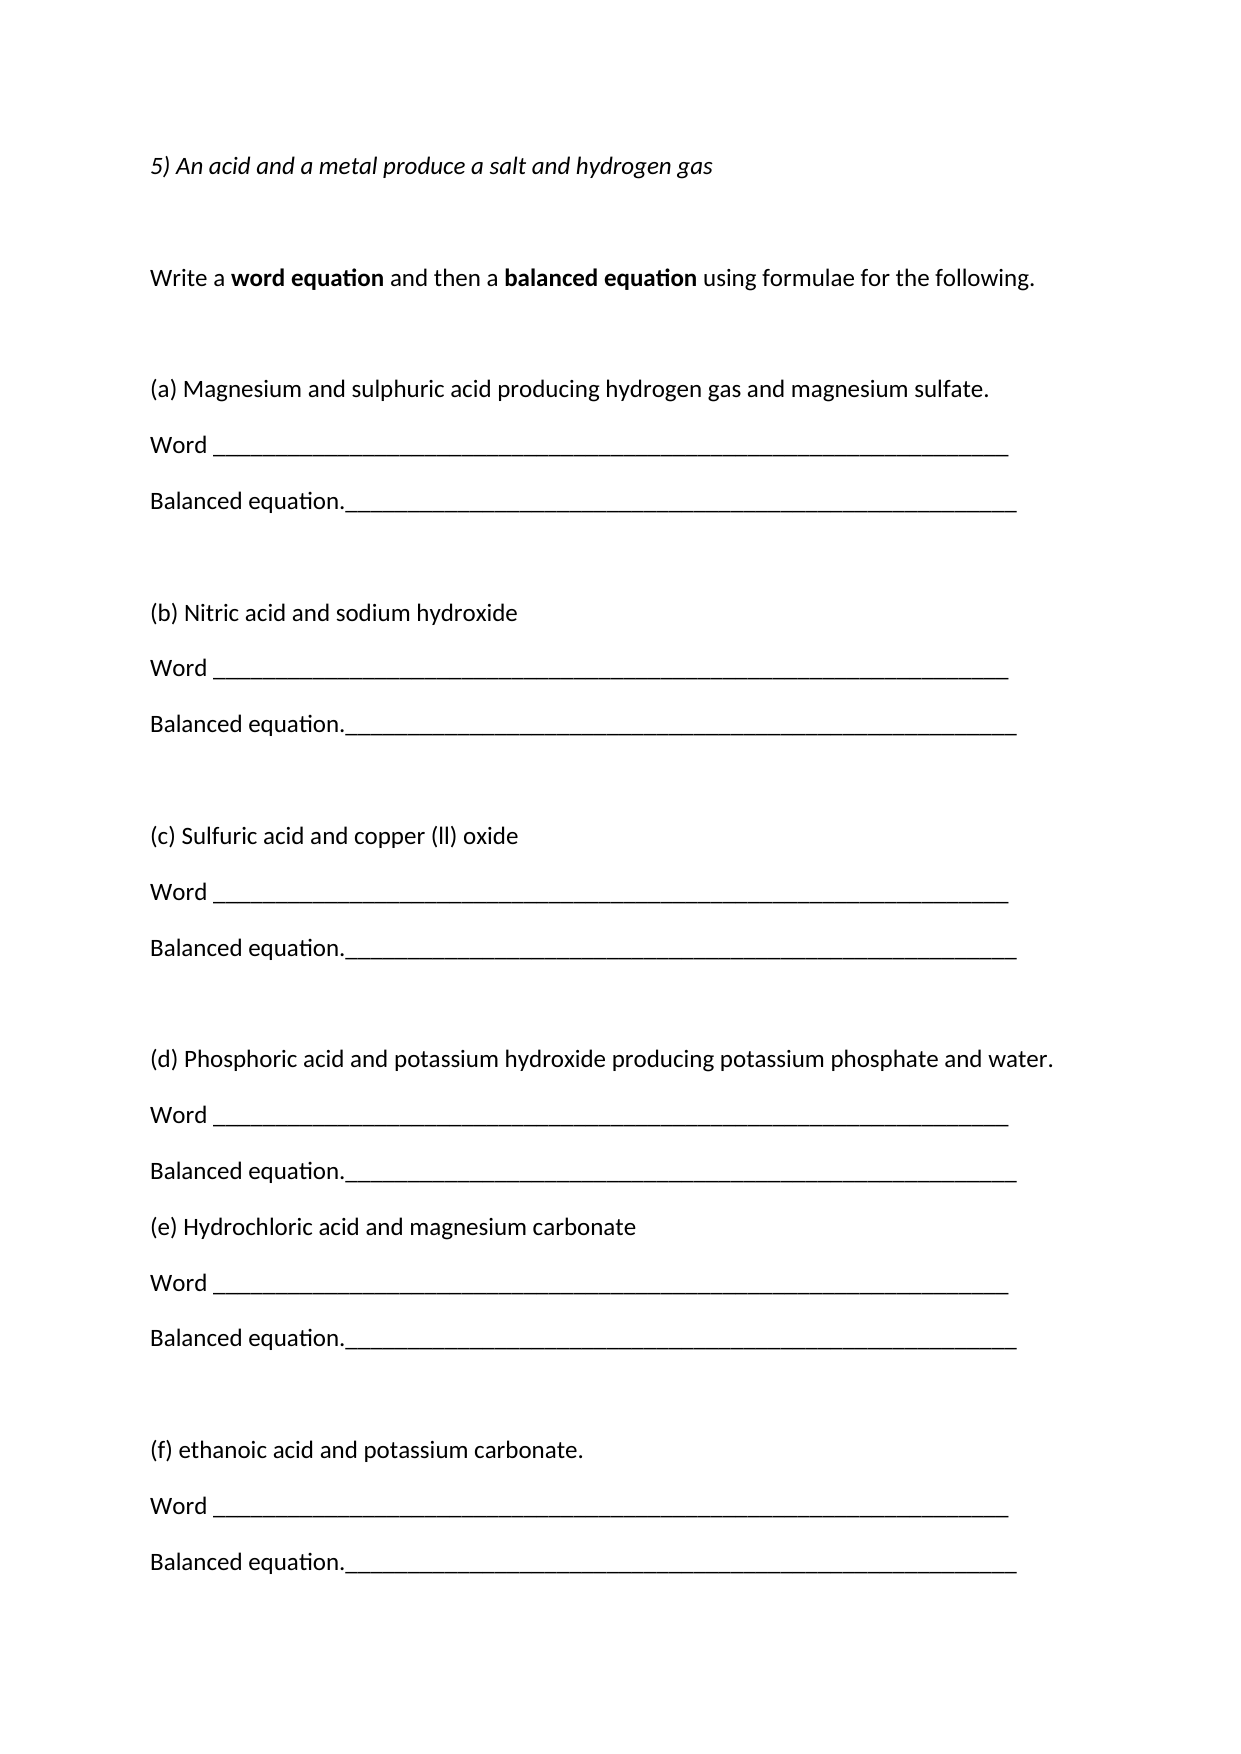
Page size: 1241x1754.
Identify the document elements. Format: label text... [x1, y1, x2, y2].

text Word ________________________________________________________________ [150, 1267, 1090, 1297]
text Word ________________________________________________________________ [150, 1490, 1090, 1521]
text 5) An acid and a metal produce a salt and hydrogen gas [150, 150, 1090, 181]
text (a) Magnesium and sulphuric acid producing hydrogen gas and magnesium sulfate. [150, 373, 1090, 404]
text Word ________________________________________________________________ [150, 652, 1090, 683]
text (d) Phosphoric acid and potassium hydroxide producing potassium phosphate and water. [150, 1043, 1090, 1074]
text (c) Sulfuric acid and copper (ll) oxide [150, 820, 1090, 851]
text (f) ethanoic acid and potassium carbonate. [150, 1434, 1090, 1465]
text (e) Hydrochloric acid and magnesium carbonate [150, 1211, 1090, 1241]
text Balanced equation.______________________________________________________ [150, 932, 1090, 962]
text Balanced equation.______________________________________________________ [150, 1546, 1090, 1576]
text Word ________________________________________________________________ [150, 429, 1090, 460]
text (b) Nitric acid and sodium hydroxide [150, 597, 1090, 627]
text Word ________________________________________________________________ [150, 1099, 1090, 1130]
text Balanced equation.______________________________________________________ [150, 1322, 1090, 1353]
text Write a word equation and then a balanced equation using formulae for the following. [150, 262, 1090, 292]
text Word ________________________________________________________________ [150, 876, 1090, 906]
text Balanced equation.______________________________________________________ [150, 1155, 1090, 1186]
text Balanced equation.______________________________________________________ [150, 485, 1090, 516]
text Balanced equation.______________________________________________________ [150, 708, 1090, 739]
